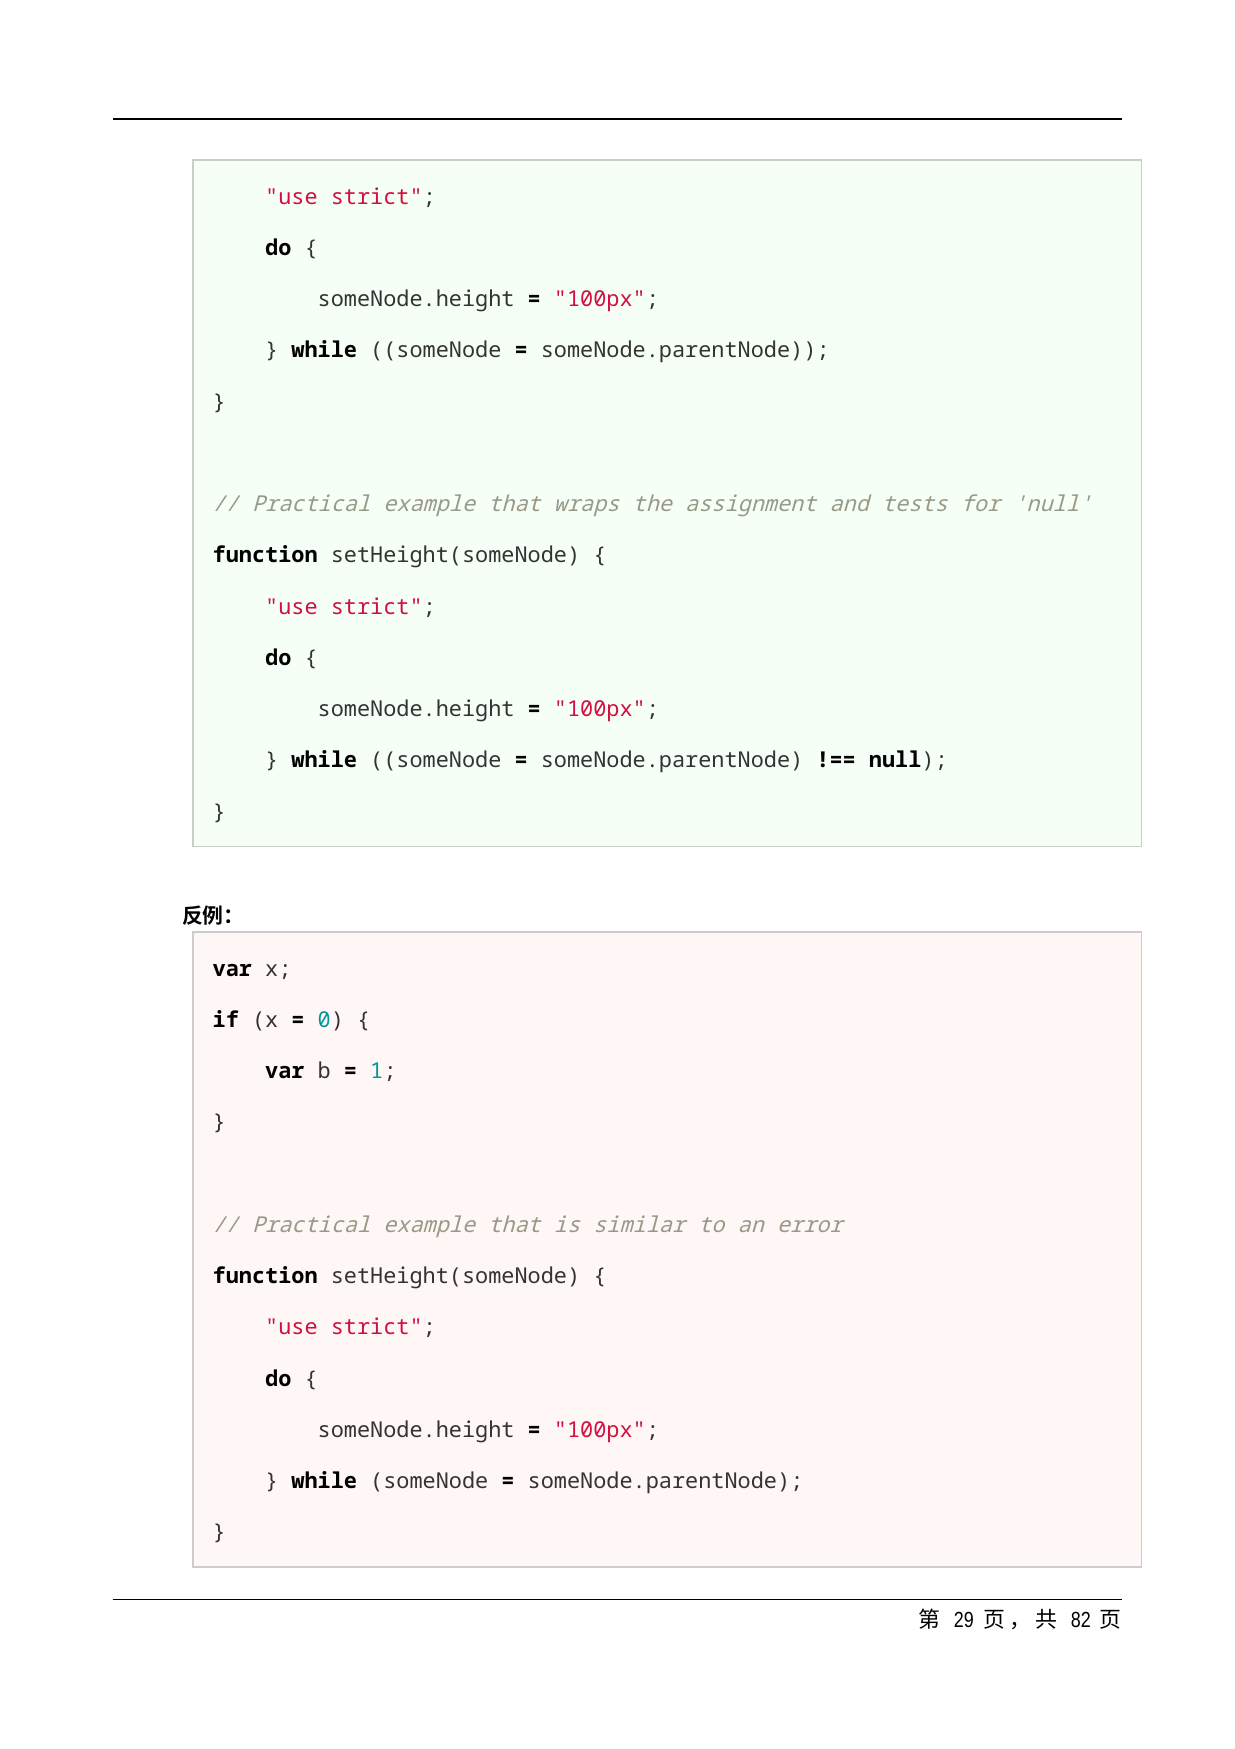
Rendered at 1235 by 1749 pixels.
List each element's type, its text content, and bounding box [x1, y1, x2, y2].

text someNode.height = "100px"; [194, 672, 1141, 723]
text do { [194, 620, 1141, 672]
text "use strict"; [194, 569, 1141, 620]
text "use strict"; [194, 1290, 1141, 1341]
text var x; [194, 933, 1141, 982]
text if (x = 0) { [194, 982, 1141, 1033]
text "use strict"; [194, 161, 1141, 210]
text var b = 1; [194, 1033, 1141, 1085]
text do { [194, 1341, 1141, 1392]
text } [194, 364, 1141, 415]
text // Practical example that wraps the assignment and tests for 'null' [194, 467, 1141, 518]
text } while ((someNode = someNode.parentNode)); [194, 313, 1141, 364]
text } while (someNode = someNode.parentNode); [194, 1443, 1141, 1495]
text function setHeight(someNode) { [194, 518, 1141, 569]
text // Practical example that is similar to an error [194, 1187, 1141, 1238]
text someNode.height = "100px"; [194, 1392, 1141, 1443]
text } [194, 1085, 1141, 1136]
text } [194, 774, 1141, 846]
text } [194, 1495, 1141, 1566]
text } while ((someNode = someNode.parentNode) !== null); [194, 723, 1141, 774]
text 反例： [137, 898, 1122, 931]
text function setHeight(someNode) { [194, 1238, 1141, 1290]
text do { [194, 210, 1141, 262]
text someNode.height = "100px"; [194, 262, 1141, 313]
